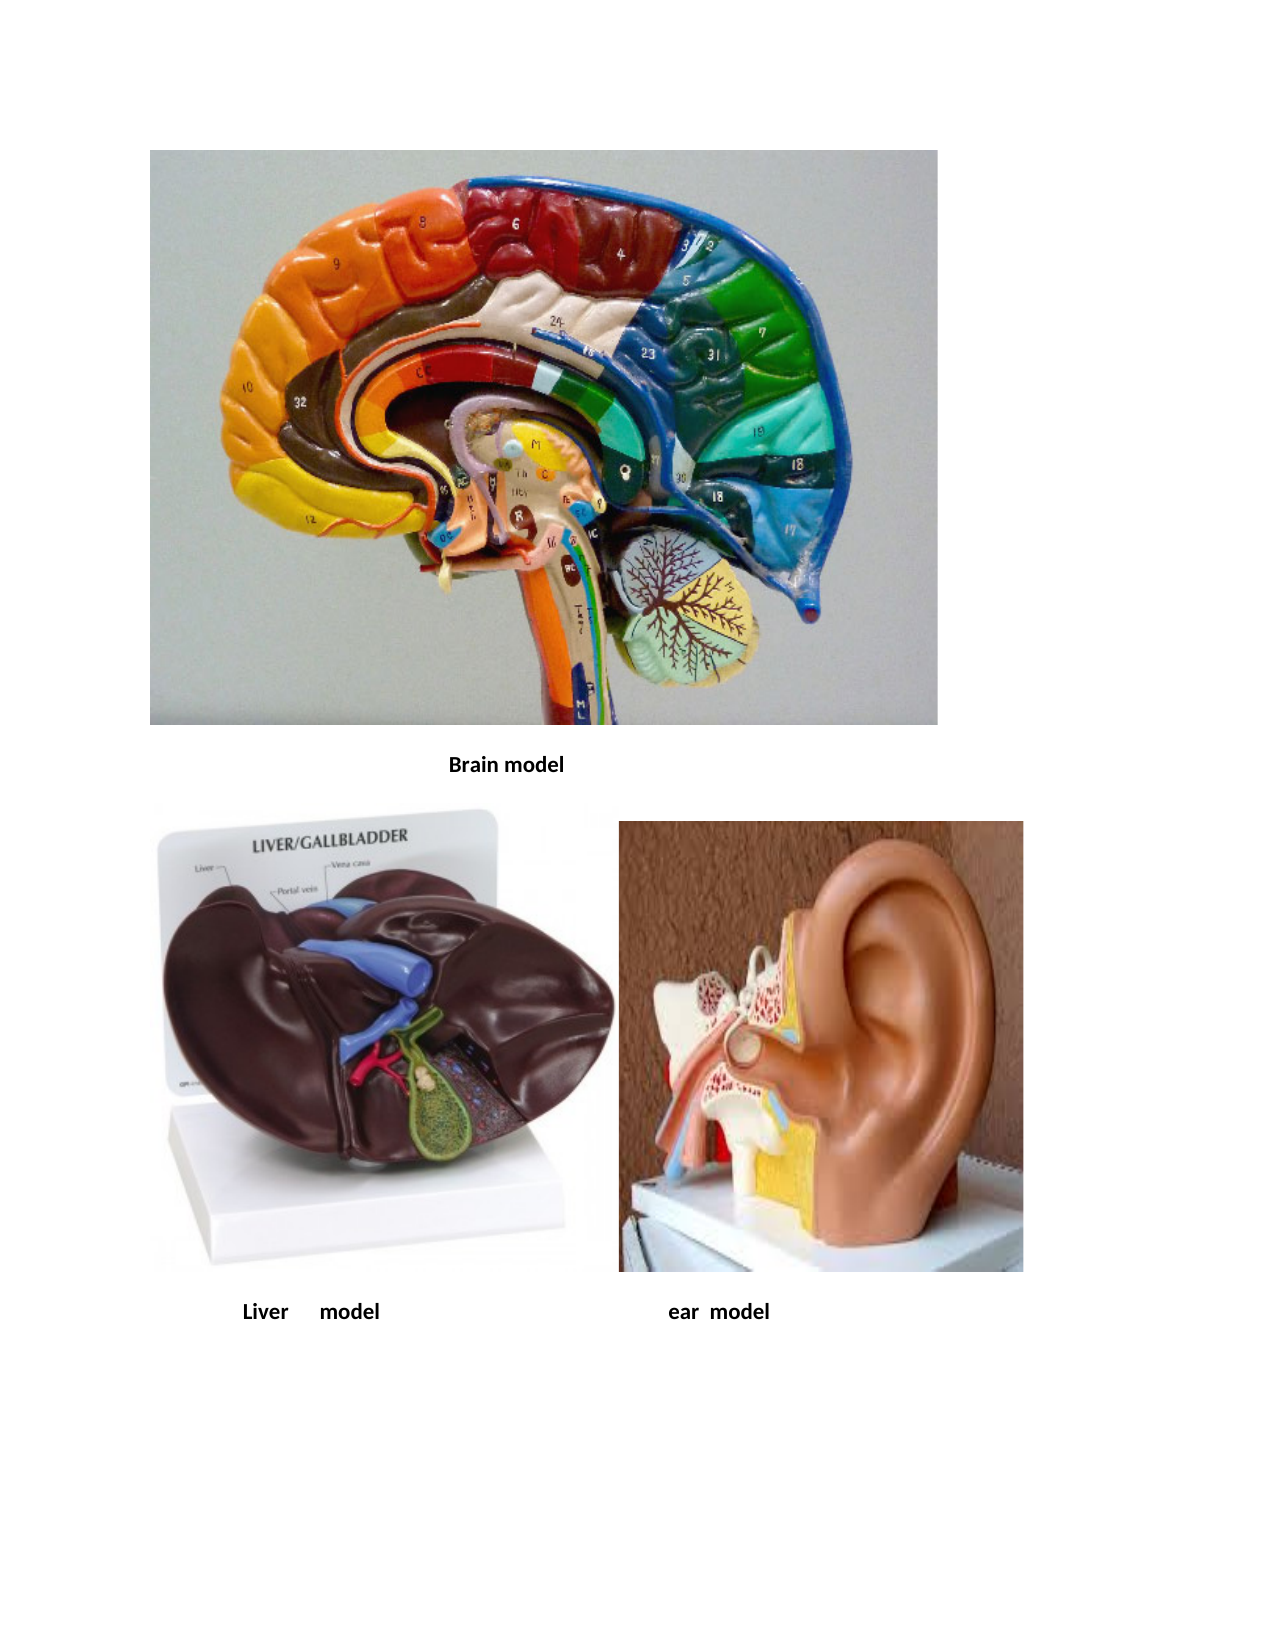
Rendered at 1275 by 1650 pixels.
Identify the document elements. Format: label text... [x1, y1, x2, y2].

picture [150, 803, 1024, 1272]
picture [150, 150, 938, 725]
text Brain model [150, 750, 1125, 778]
text Liver model ear model [150, 1297, 1125, 1325]
